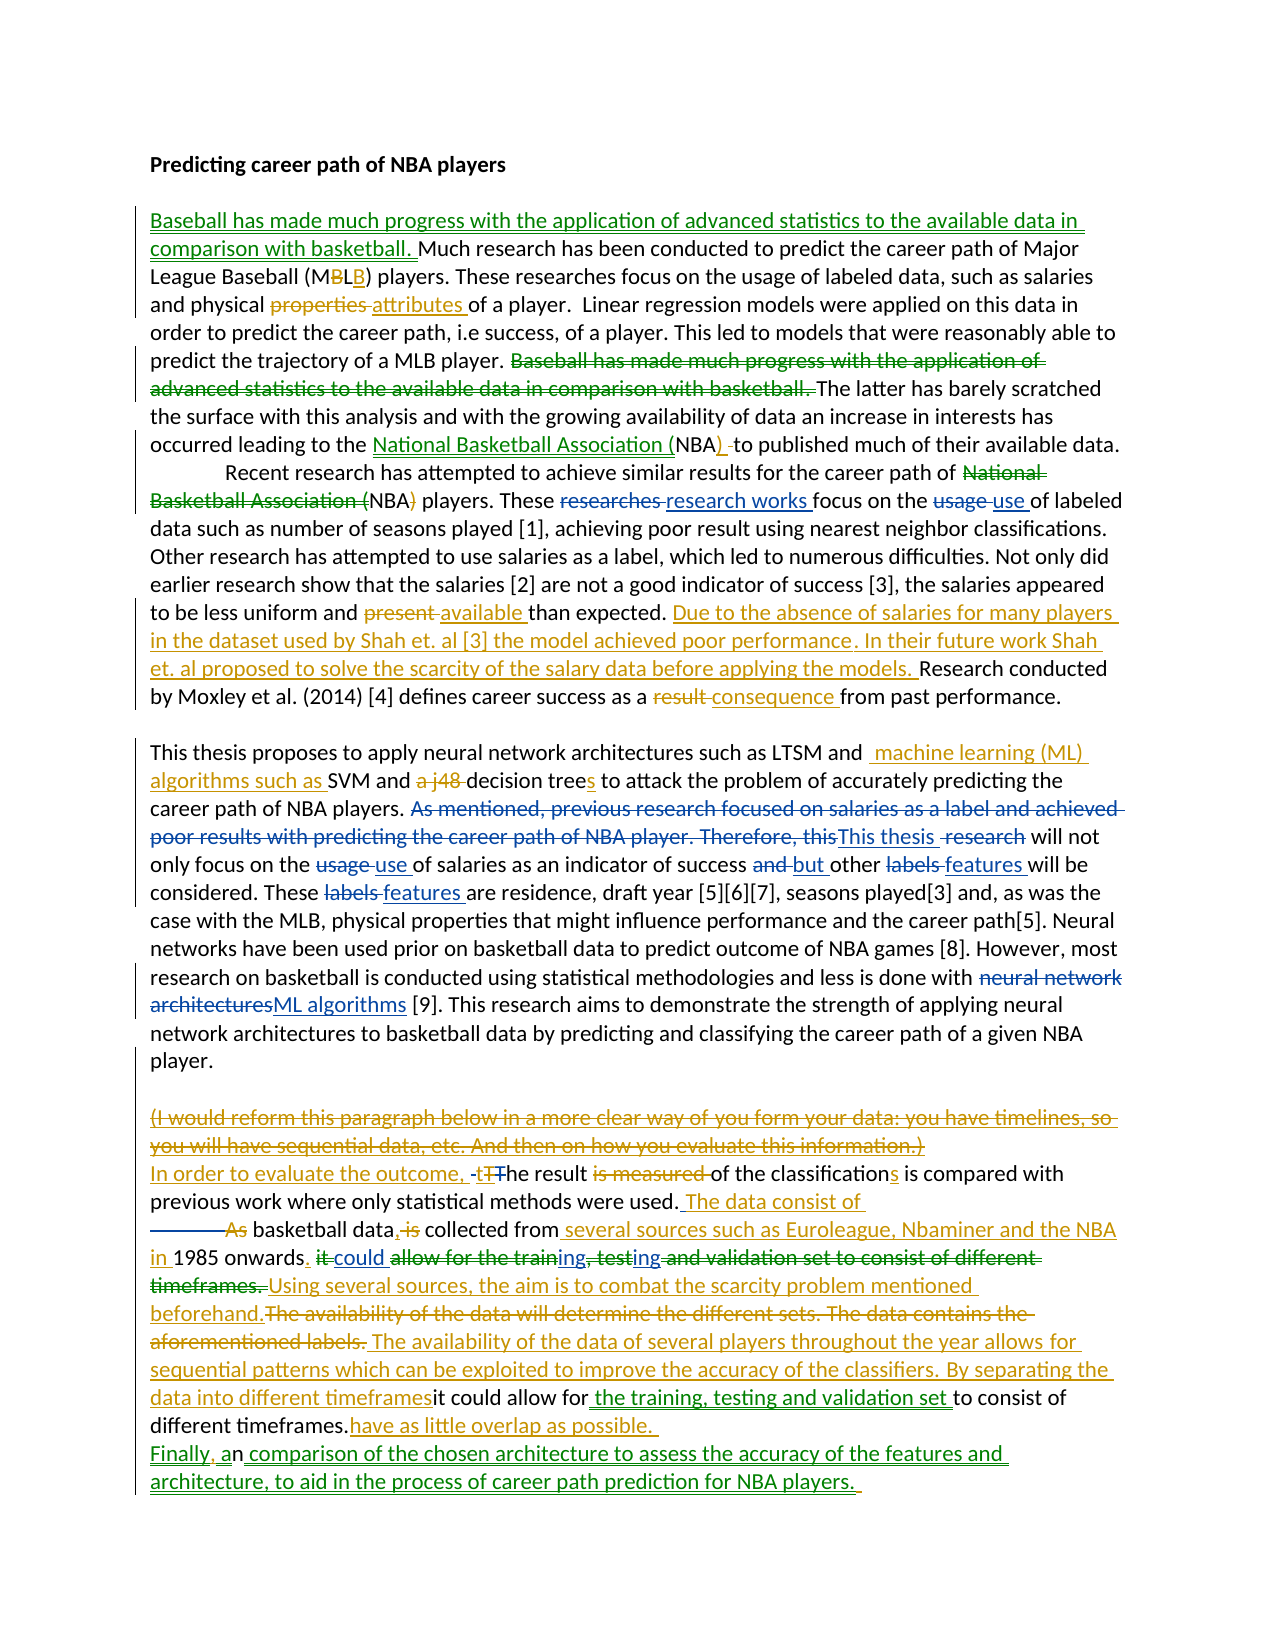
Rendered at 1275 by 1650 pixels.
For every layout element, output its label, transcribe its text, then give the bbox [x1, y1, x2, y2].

text Predicting career path of NBA players [150, 150, 1125, 178]
text basketball data collected from 1985 onwards [150, 1215, 1125, 1439]
text Recent research has attempted to achieve similar results for the career path of NBA players. These focus on the of labeled data such as number of seasons played [1], achieving poor result using nearest neighbor classifications. Other research has attempted to use salaries as a label, which led to numerous difficulties. Not only did earlier research show that the salaries [2] are not a good indicator of success [3], the salaries appeared to be less uniform and than expected. Research conducted by Moxley et al. (2014) [4] defines career success as a from past performance. [150, 458, 1125, 710]
text he result of the classification is compared with previous work where only statistical methods were used. [150, 1159, 1125, 1215]
text Much research has been conducted to predict the career path of Major League Baseball (ML) players. These researches focus on the usage of labeled data, such as salaries and physical of a player. Linear regression models were applied on this data in order to predict the career path, i.e success, of a player. This led to models that were reasonably able to predict the trajectory of a MLB player. The latter has barely scratched the surface with this analysis and with the growing availability of data an increase in interests has occurred leading to the NBAto published much of their available data. [150, 206, 1125, 458]
text This thesis proposes to apply neural network architectures such as LTSM and SVM and decision tree to attack the problem of accurately predicting the career path of NBA players. will not only focus on the of salaries as an indicator of success other will be considered. These are residence, draft year [5][6][7], seasons played[3] and, as was the case with the MLB, physical properties that might influence performance and the career path[5]. Neural networks have been used prior on basketball data to predict outcome of NBA games [8]. However, most research on basketball is conducted using statistical methodologies and less is done with [9]. This research aims to demonstrate the strength of applying neural network architectures to basketball data by predicting and classifying the career path of a given NBA player. [150, 738, 1125, 1075]
